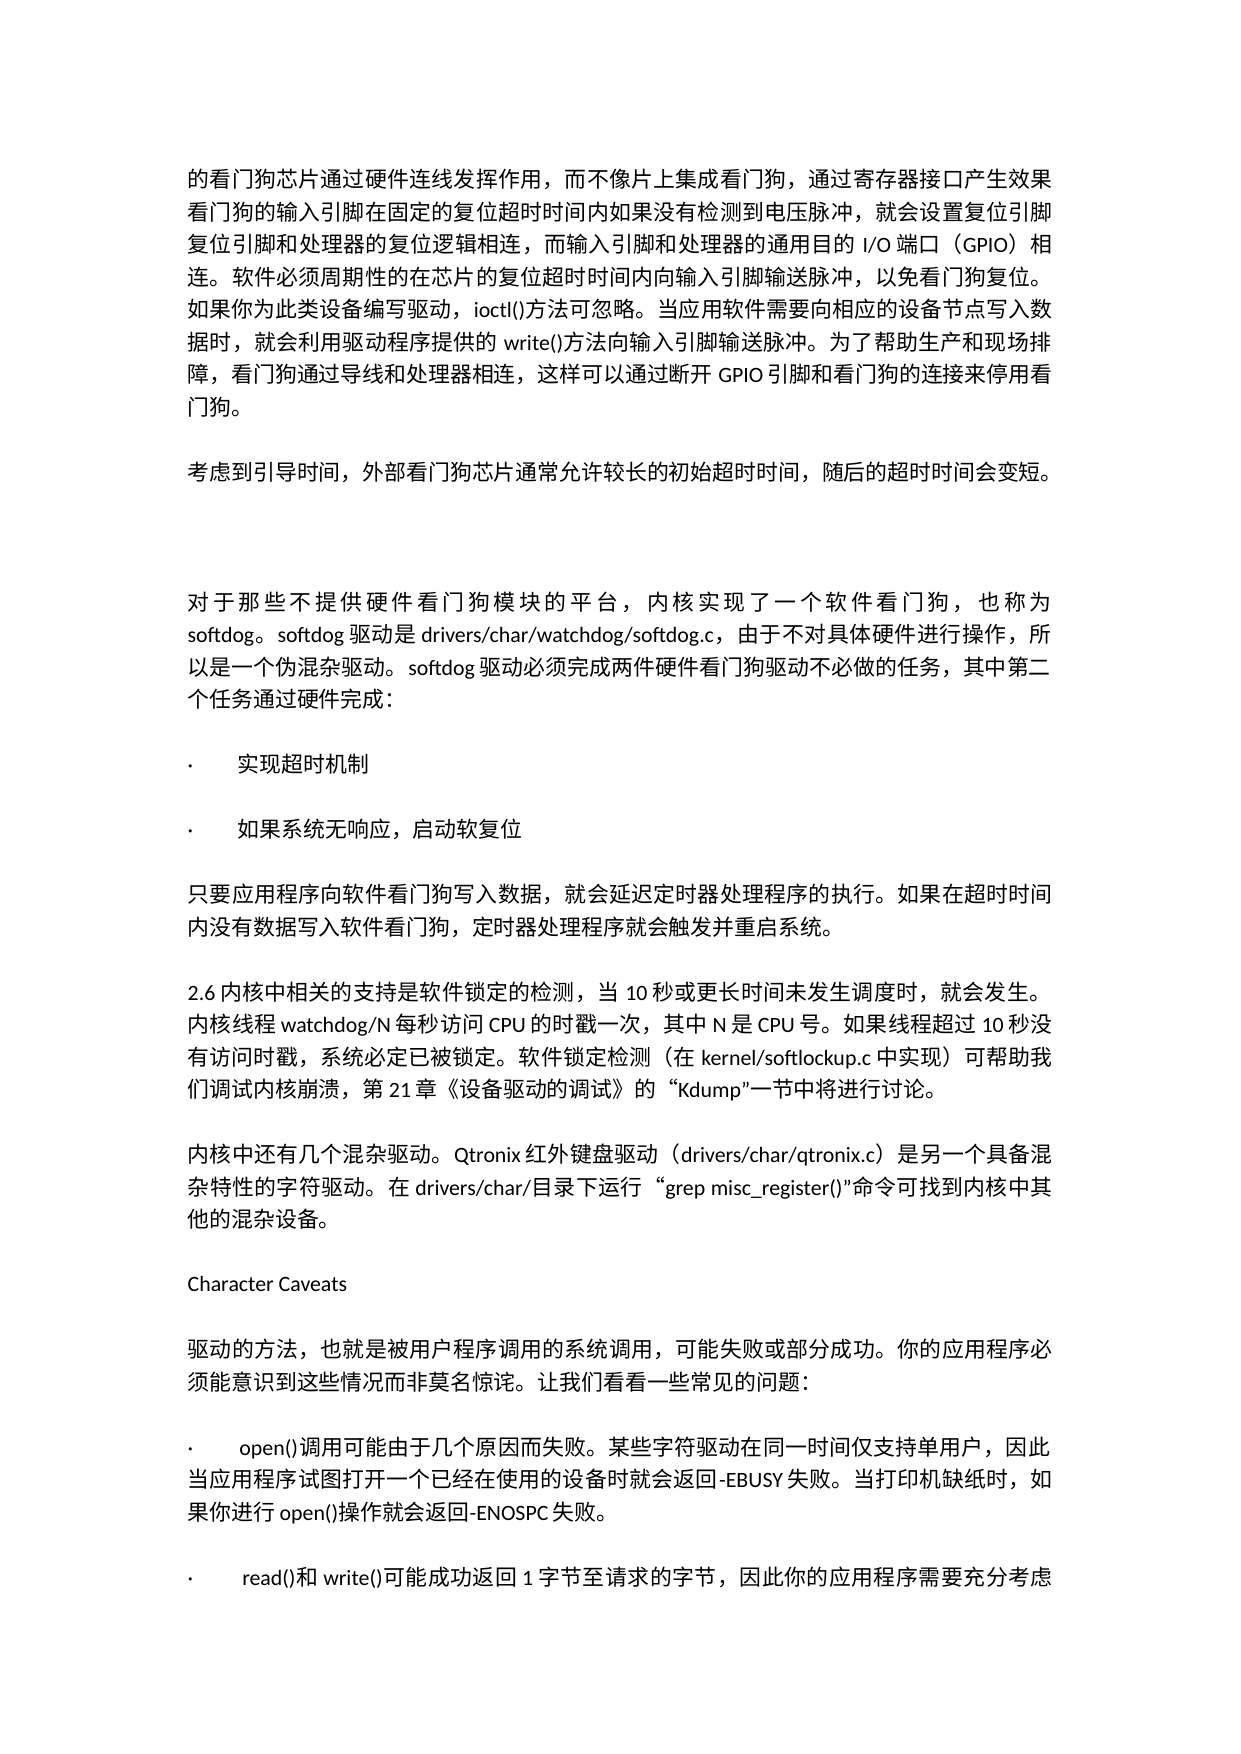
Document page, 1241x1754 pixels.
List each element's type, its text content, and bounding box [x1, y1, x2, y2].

text · 实现超时机制 [187, 747, 1053, 779]
text 2.6内核中相关的支持是软件锁定的检测，当10秒或更长时间未发生调度时，就会发生。内核线程watchdog/N每秒访问CPU的时戳一次，其中N是CPU号。如果线程超过10秒没有访问时戳，系统必定已被锁定。软件锁定检测（在kernel/softlockup.c中实现）可帮助我们调试内核崩溃，第21章《设备驱动的调试》的“Kdump”一节中将进行讨论。 [187, 974, 1053, 1104]
text 内核中还有几个混杂驱动。Qtronix红外键盘驱动（drivers/char/qtronix.c）是另一个具备混杂特性的字符驱动。在drivers/char/目录下运行“grep misc_register()”命令可找到内核中其他的混杂设备。 [187, 1137, 1053, 1234]
text · 如果系统无响应，启动软复位 [187, 812, 1053, 844]
text 驱动的方法，也就是被用户程序调用的系统调用，可能失败或部分成功。你的应用程序必须能意识到这些情况而非莫名惊诧。让我们看看一些常见的问题： [187, 1332, 1053, 1397]
text · open()调用可能由于几个原因而失败。某些字符驱动在同一时间仅支持单用户，因此当应用程序试图打开一个已经在使用的设备时就会返回-EBUSY失败。当打印机缺纸时，如果你进行open()操作就会返回-ENOSPC失败。 [187, 1429, 1053, 1527]
text 只要应用程序向软件看门狗写入数据，就会延迟定时器处理程序的执行。如果在超时时间内没有数据写入软件看门狗，定时器处理程序就会触发并重启系统。 [187, 877, 1053, 942]
text 对于那些不提供硬件看门狗模块的平台，内核实现了一个软件看门狗，也称为softdog。softdog驱动是drivers/char/watchdog/softdog.c，由于不对具体硬件进行操作，所以是一个伪混杂驱动。softdog驱动必须完成两件硬件看门狗驱动不必做的任务，其中第二个任务通过硬件完成： [187, 584, 1053, 714]
text 考虑到引导时间，外部看门狗芯片通常允许较长的初始超时时间，随后的超时时间会变短。 [187, 454, 1053, 487]
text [187, 1559, 1053, 1592]
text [187, 162, 1053, 422]
text Character Caveats [187, 1267, 1053, 1299]
